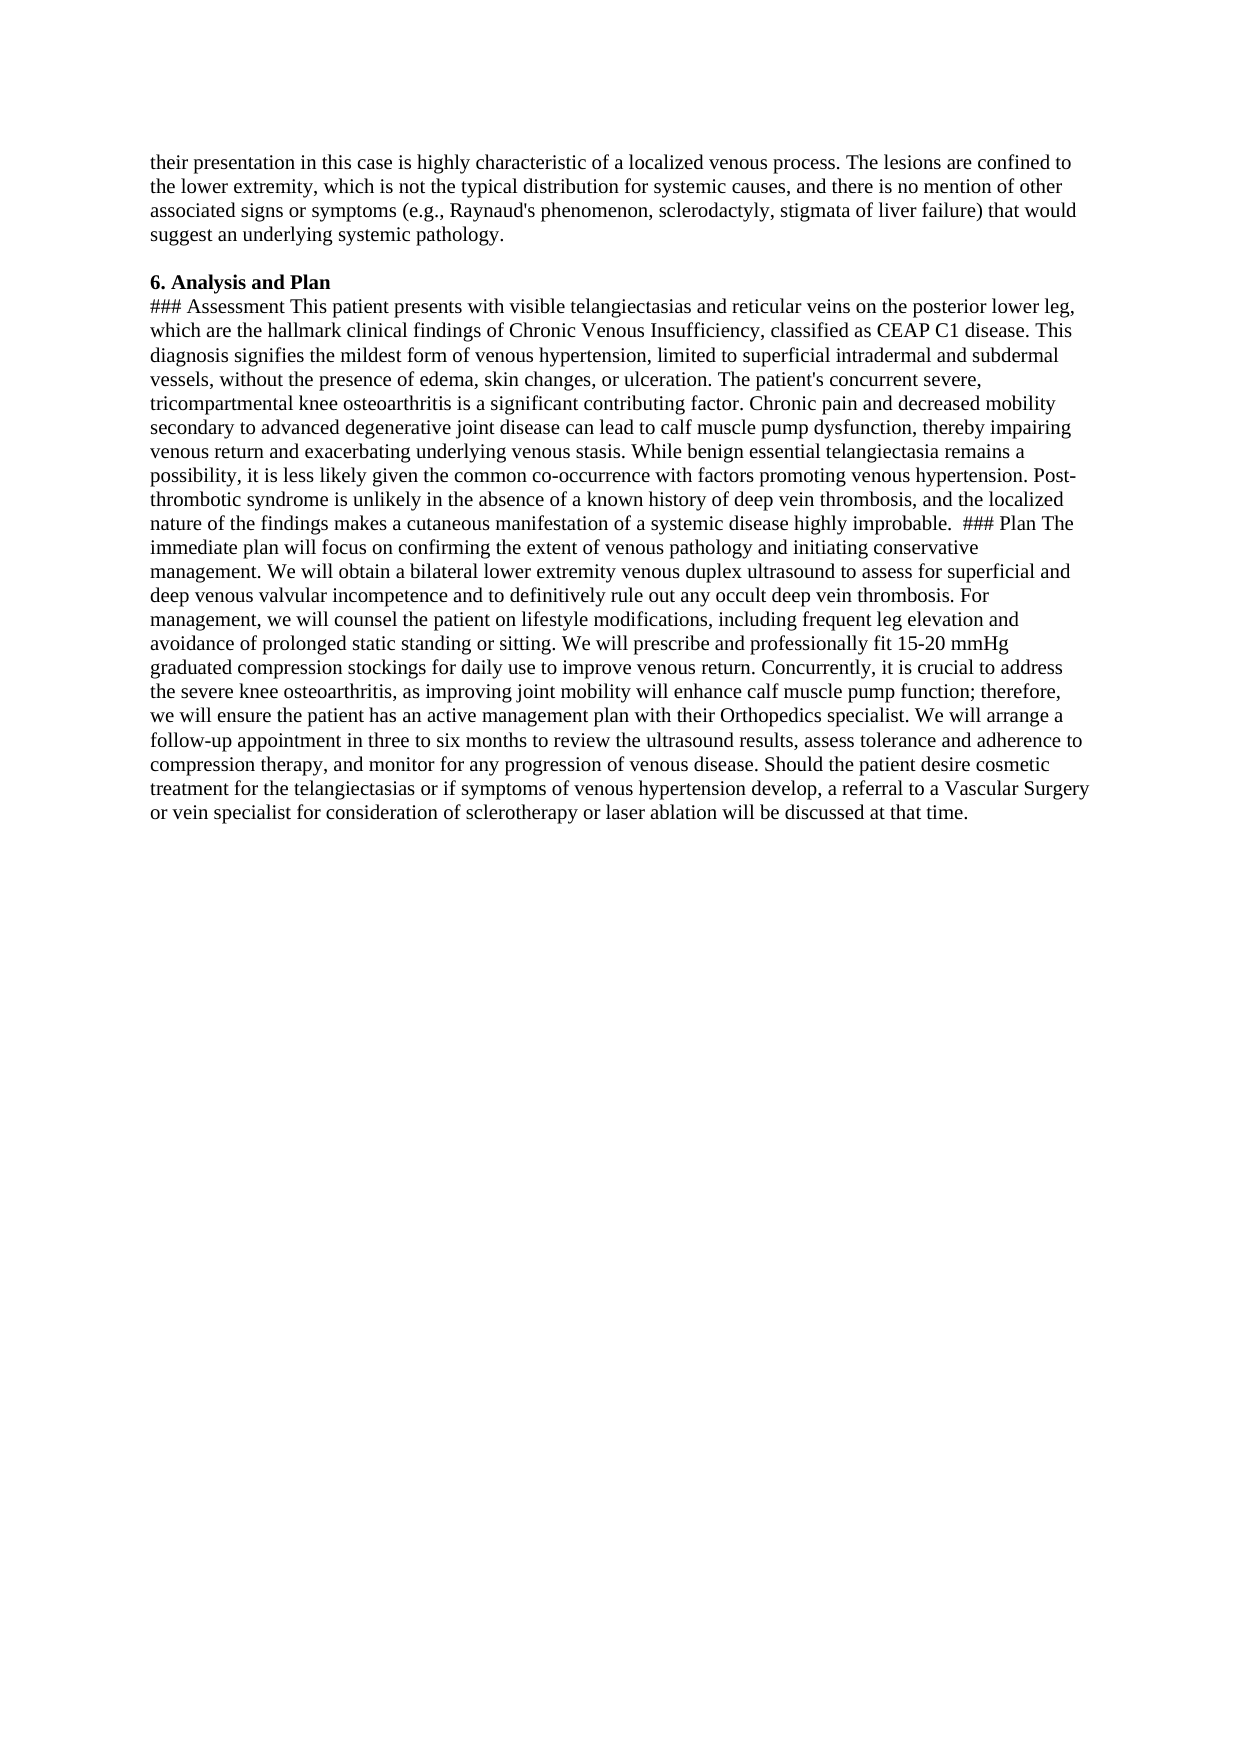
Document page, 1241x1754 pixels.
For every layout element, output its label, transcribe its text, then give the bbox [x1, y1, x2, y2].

text 6. Analysis and Plan [150, 270, 1090, 294]
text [150, 150, 1090, 246]
text ### Assessment This patient presents with visible telangiectasias and reticular veins on the posterior lower leg, which are the hallmark clinical findings of Chronic Venous Insufficiency, classified as CEAP C1 disease. This diagnosis signifies the mildest form of venous hypertension, limited to superficial intradermal and subdermal vessels, without the presence of edema, skin changes, or ulceration. The patient's concurrent severe, tricompartmental knee osteoarthritis is a significant contributing factor. Chronic pain and decreased mobility secondary to advanced degenerative joint disease can lead to calf muscle pump dysfunction, thereby impairing venous return and exacerbating underlying venous stasis. While benign essential telangiectasia remains a possibility, it is less likely given the common co-occurrence with factors promoting venous hypertension. Post-thrombotic syndrome is unlikely in the absence of a known history of deep vein thrombosis, and the localized nature of the findings makes a cutaneous manifestation of a systemic disease highly improbable. ### Plan The immediate plan will focus on confirming the extent of venous pathology and initiating conservative management. We will obtain a bilateral lower extremity venous duplex ultrasound to assess for superficial and deep venous valvular incompetence and to definitively rule out any occult deep vein thrombosis. For management, we will counsel the patient on lifestyle modifications, including frequent leg elevation and avoidance of prolonged static standing or sitting. We will prescribe and professionally fit 15-20 mmHg graduated compression stockings for daily use to improve venous return. Concurrently, it is crucial to address the severe knee osteoarthritis, as improving joint mobility will enhance calf muscle pump function; therefore, we will ensure the patient has an active management plan with their Orthopedics specialist. We will arrange a follow-up appointment in three to six months to review the ultrasound results, assess tolerance and adherence to compression therapy, and monitor for any progression of venous disease. Should the patient desire cosmetic treatment for the telangiectasias or if symptoms of venous hypertension develop, a referral to a Vascular Surgery or vein specialist for consideration of sclerotherapy or laser ablation will be discussed at that time. [150, 294, 1090, 824]
